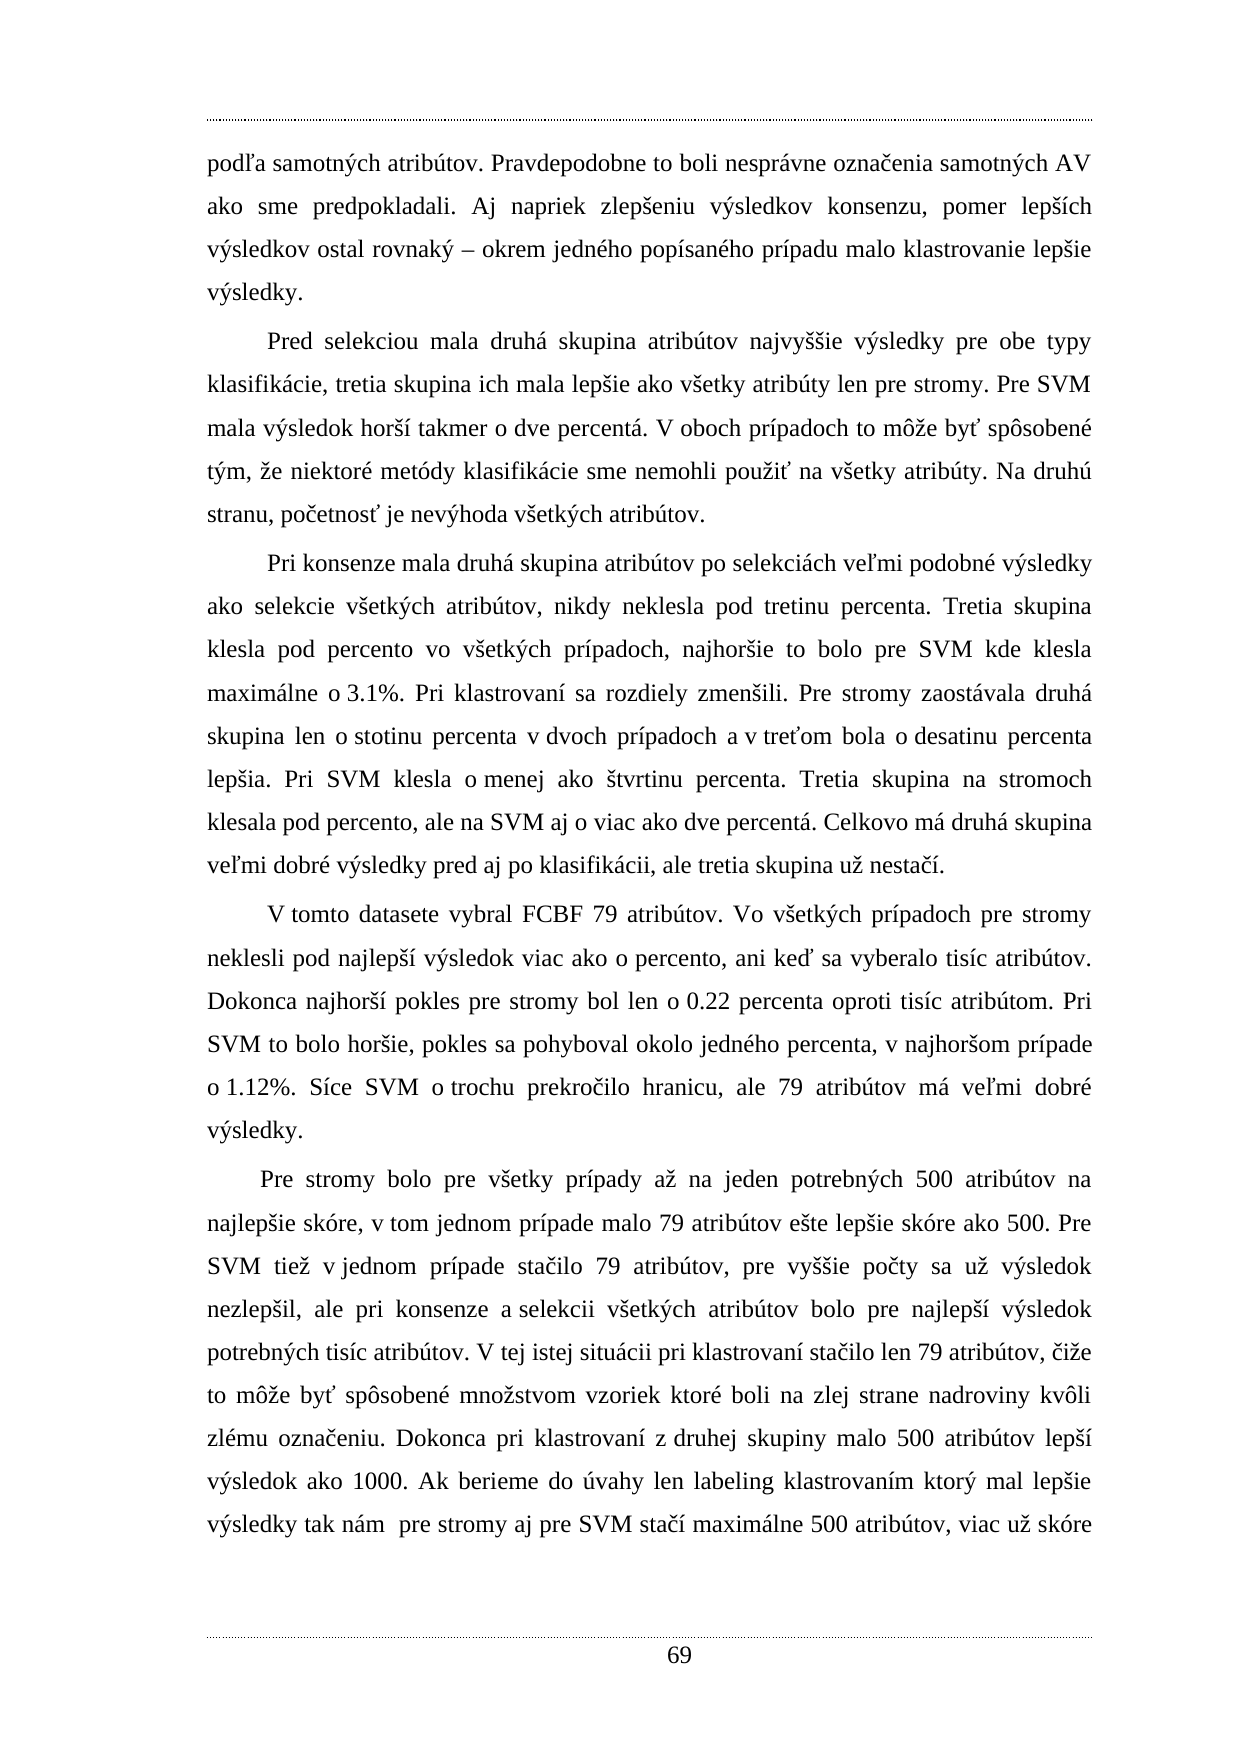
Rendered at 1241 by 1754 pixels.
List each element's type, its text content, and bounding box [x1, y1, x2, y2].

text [207, 148, 1092, 306]
text Pred selekciou mala druhá skupina atribútov najvyššie výsledky pre obe typy klasifikácie, tretia skupina ich mala lepšie ako všetky atribúty len pre stromy. Pre SVM mala výsledok horší takmer o dve percentá. V oboch prípadoch to môže byť spôsobené tým, že niektoré metódy klasifikácie sme nemohli použiť na všetky atribúty. Na druhú stranu, početnosť je nevýhoda všetkých atribútov. [207, 326, 1092, 528]
text Pri konsenze mala druhá skupina atribútov po selekciách veľmi podobné výsledky ako selekcie všetkých atribútov, nikdy neklesla pod tretinu percenta. Tretia skupina klesla pod percento vo všetkých prípadoch, najhoršie to bolo pre SVM kde klesla maximálne o 3.1%. Pri klastrovaní sa rozdiely zmenšili. Pre stromy zaostávala druhá skupina len o stotinu percenta v dvoch prípadoch a v treťom bola o desatinu percenta lepšia. Pri SVM klesla o menej ako štvrtinu percenta. Tretia skupina na stromoch klesala pod percento, ale na SVM aj o viac ako dve percentá. Celkovo má druhá skupina veľmi dobré výsledky pred aj po klasifikácii, ale tretia skupina už nestačí. [207, 548, 1092, 879]
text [207, 1164, 1092, 1538]
text V tomto datasete vybral FCBF 79 atribútov. Vo všetkých prípadoch pre stromy neklesli pod najlepší výsledok viac ako o percento, ani keď sa vyberalo tisíc atribútov. Dokonca najhorší pokles pre stromy bol len o 0.22 percenta oproti tisíc atribútom. Pri SVM to bolo horšie, pokles sa pohyboval okolo jedného percenta, v najhoršom prípade o 1.12%. Síce SVM o trochu prekročilo hranicu, ale 79 atribútov má veľmi dobré výsledky. [207, 899, 1092, 1144]
